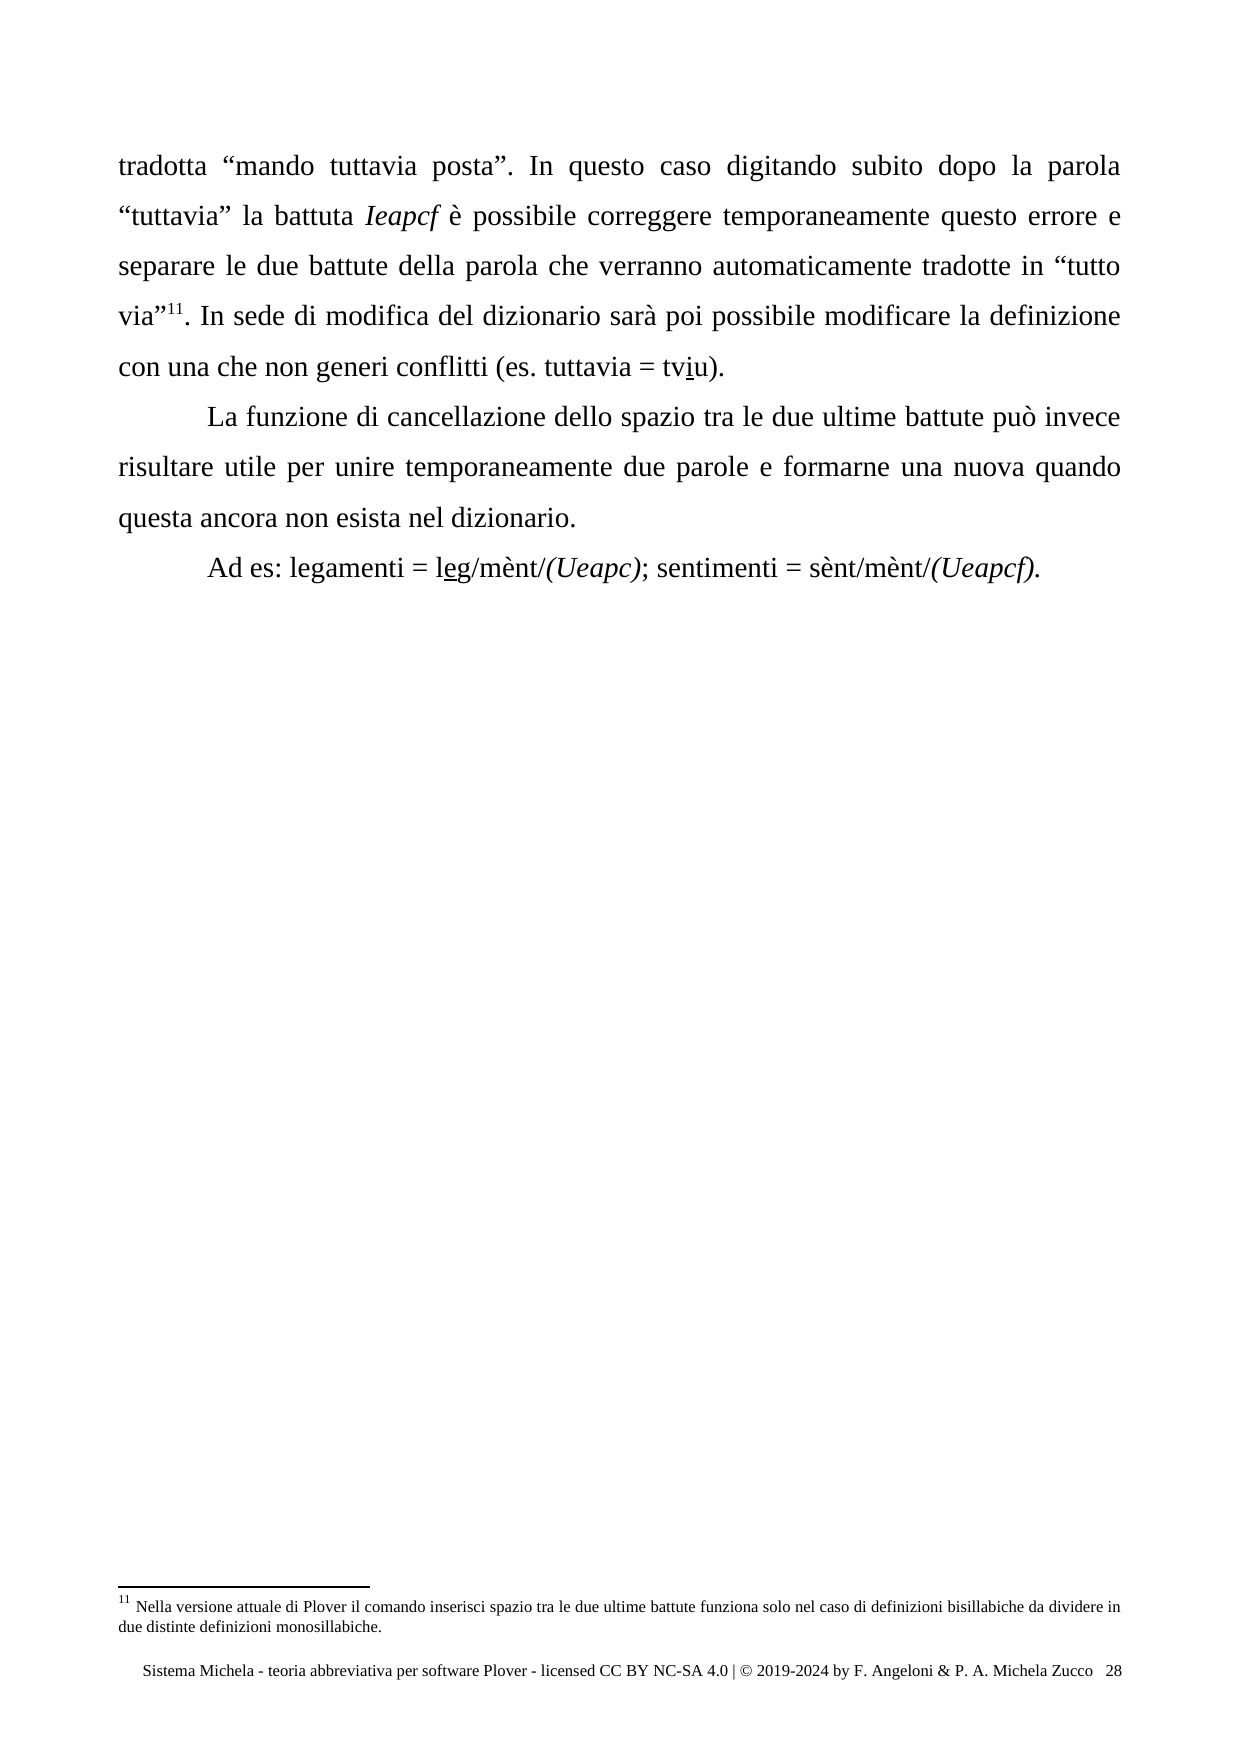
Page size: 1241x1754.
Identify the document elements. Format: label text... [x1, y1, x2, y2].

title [118, 148, 1122, 382]
title La funzione di cancellazione dello spazio tra le due ultime battute può invece risultare utile per unire temporaneamente due parole e formarne una nuova quando questa ancora non esista nel dizionario. [118, 399, 1122, 533]
title Ad es: legamenti = leg/mènt/(Ueapc); sentimenti = sènt/mènt/(Ueapcf). [118, 550, 1122, 584]
